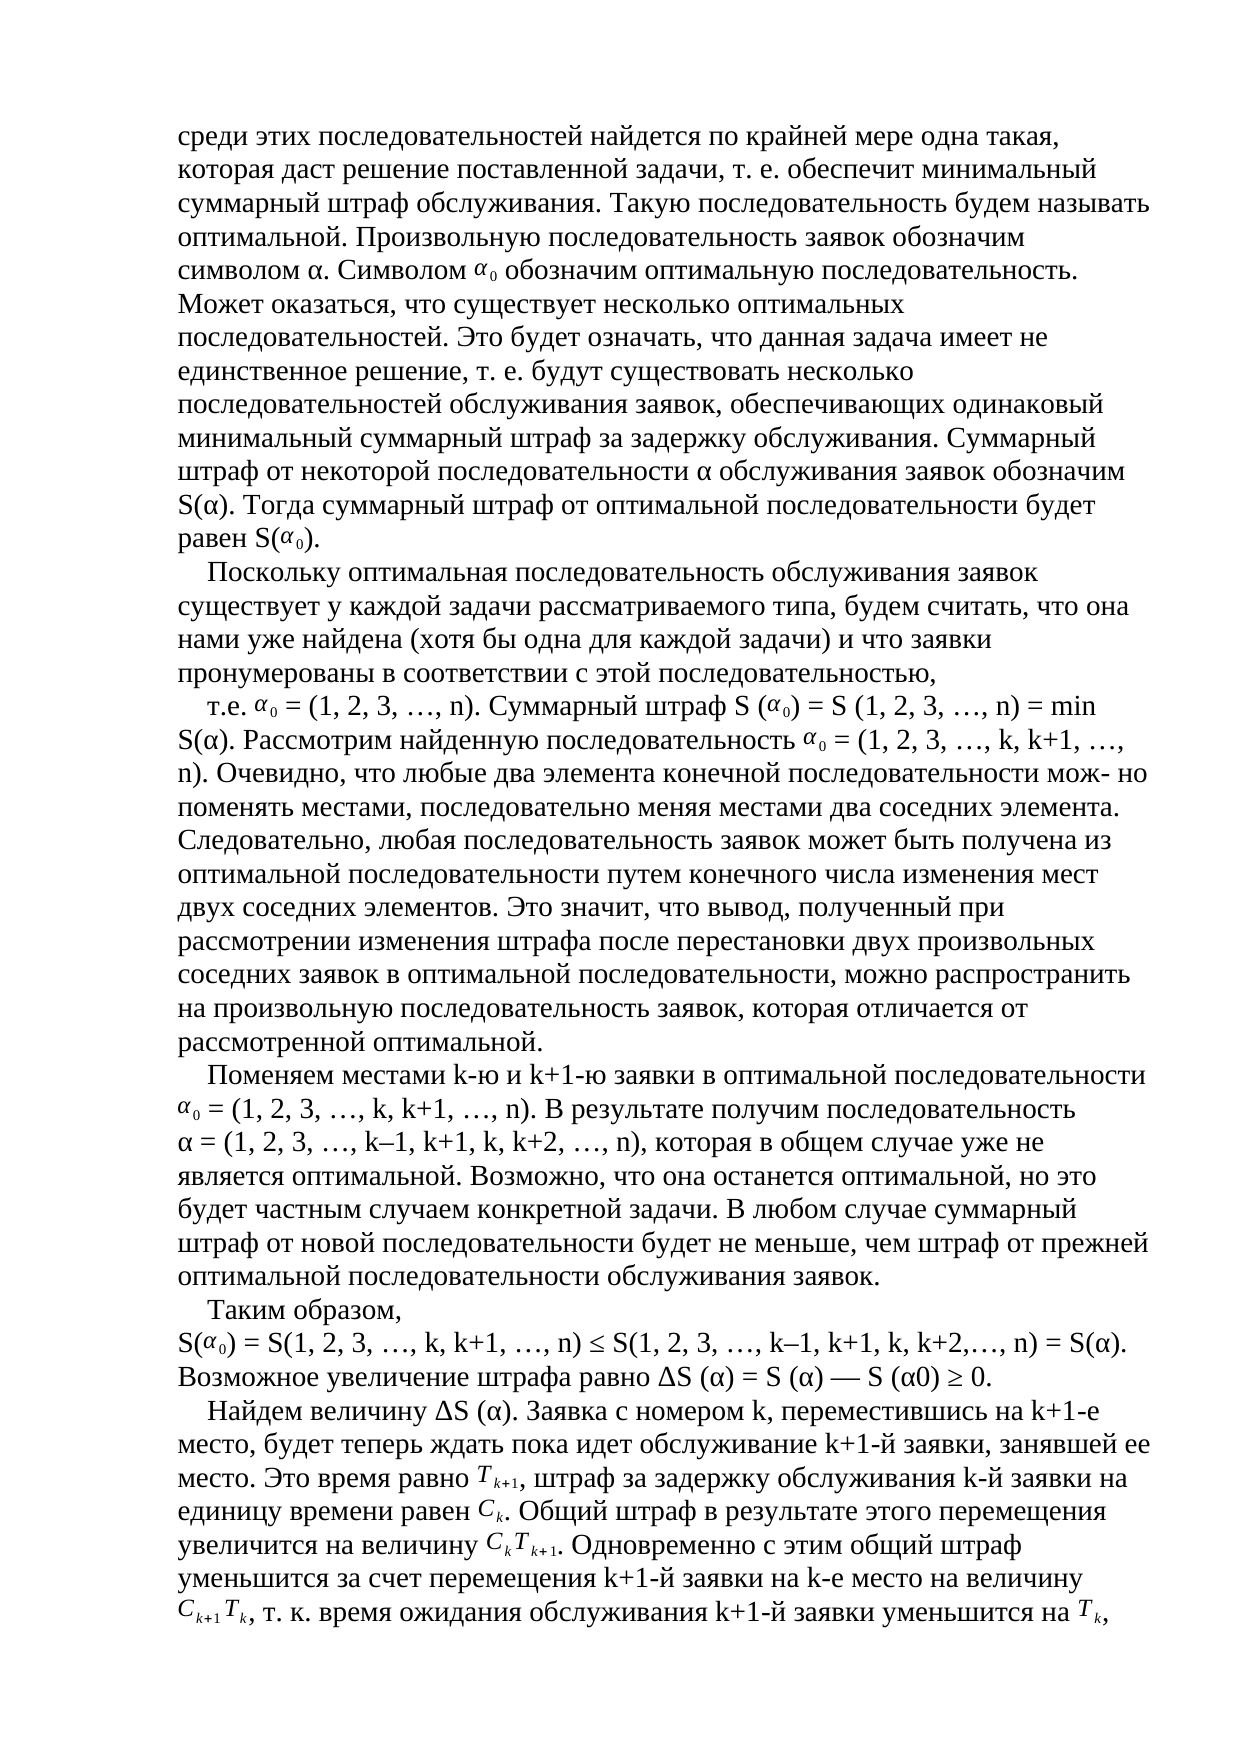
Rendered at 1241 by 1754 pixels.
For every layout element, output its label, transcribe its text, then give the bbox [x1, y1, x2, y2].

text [177, 118, 1152, 554]
text Таким образом, [177, 1292, 1152, 1326]
text S() = S(1, 2, 3, …, k, k+1, …, n) ≤ S(1, 2, 3, …, k–1, k+1, k, k+2,…, n) = S(α). Возможное увеличение штрафа равно ΔS (α) = S (α) — S (α0) ≥ 0. [177, 1326, 1152, 1393]
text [177, 1393, 1152, 1627]
text Поскольку оптимальная последовательность обслуживания заявок существует у каждой задачи рассматриваемого типа, будем считать, что она нами уже найдена (хотя бы одна для каждой задачи) и что заявки пронумерованы в соответствии с этой последовательностью, [177, 554, 1152, 688]
text Поменяем местами k-ю и k+1-ю заявки в оптимальной последовательности = (1, 2, 3, …, k, k+1, …, n). В результате получим последовательность [177, 1057, 1152, 1124]
text α = (1, 2, 3, …, k–1, k+1, k, k+2, …, n), которая в общем случае уже не является оптимальной. Возможно, что она останется оптимальной, но это будет частным случаем конкретной задачи. В любом случае суммарный штраф от новой последовательности будет не меньше, чем штраф от прежней оптимальной последовательности обслуживания заявок. [177, 1124, 1152, 1292]
text т.е. = (1, 2, 3, …, n). Суммарный штраф S () = S (1, 2, 3, …, n) = min S(α). Рассмотрим найденную последовательность = (1, 2, 3, …, k, k+1, …, n). Очевидно, что любые два элемента конечной последовательности мож- но поменять местами, последовательно меняя местами два соседних элемента. Следовательно, любая последовательность заявок может быть получена из оптимальной последовательности путем конечного числа изменения мест двух соседних элементов. Это значит, что вывод, полученный при рассмотрении изменения штрафа после перестановки двух произвольных соседних заявок в оптимальной последовательности, можно распространить на произвольную последовательность заявок, которая отличается от рассмотренной оптимальной. [177, 688, 1152, 1057]
